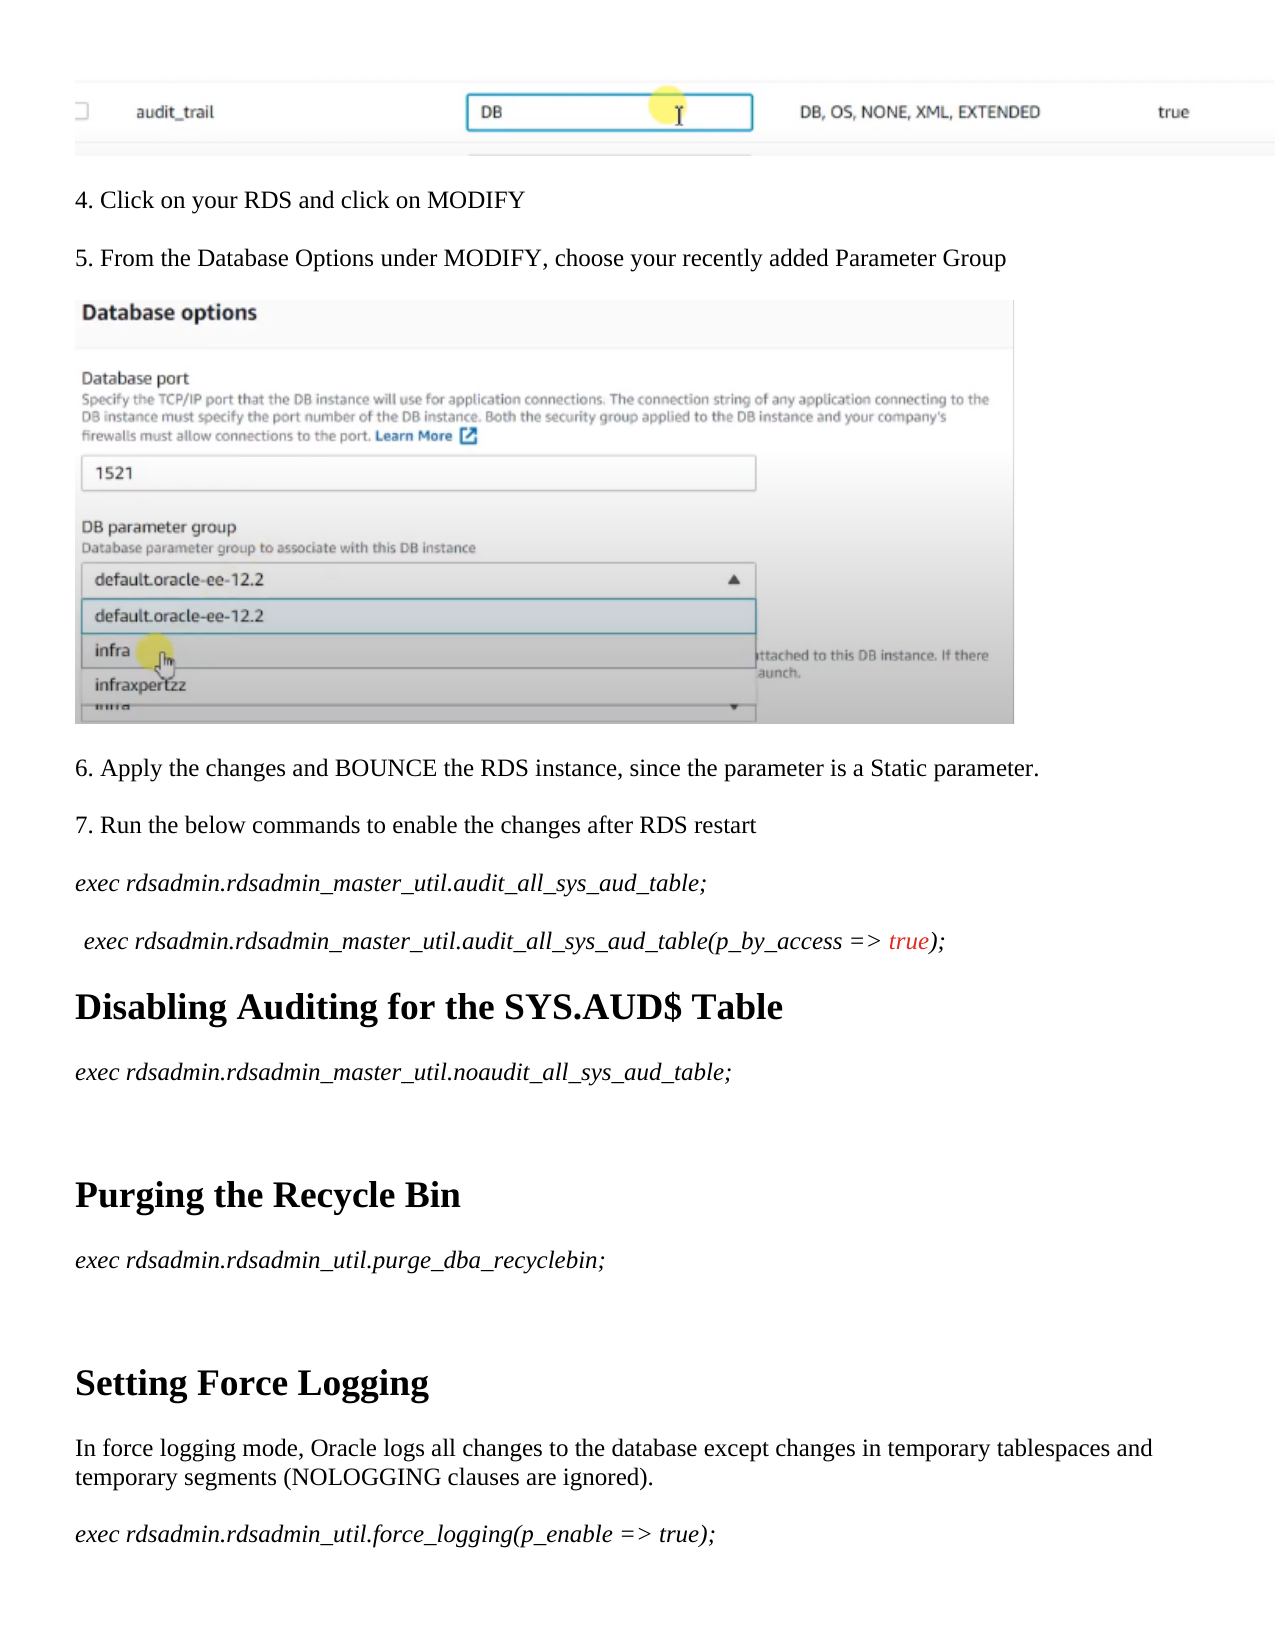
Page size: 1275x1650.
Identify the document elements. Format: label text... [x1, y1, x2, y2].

picture [75, 75, 1275, 156]
text 6. Apply the changes and BOUNCE the RDS instance, since the parameter is a Static parameter. [75, 753, 1200, 781]
text exec rdsadmin.rdsadmin_util.force_logging(p_enable => true); [75, 1519, 1200, 1548]
text exec rdsadmin.rdsadmin_util.purge_dba_recyclebin; [75, 1245, 1200, 1273]
text Disabling Auditing for the SYS.AUD$ Table [75, 984, 1200, 1027]
text Purging the Recycle Bin [75, 1172, 1200, 1216]
text In force logging mode, Oracle logs all changes to the database except changes in temporary tablespaces and temporary segments (NOLOGGING clauses are ignored). [75, 1433, 1200, 1490]
text 5. From the Database Options under MODIFY, choose your recently added Parameter Group [75, 243, 1200, 272]
text Setting Force Logging [75, 1361, 1200, 1404]
text 7. Run the below commands to enable the changes after RDS restart [75, 811, 1200, 839]
picture [75, 300, 1015, 724]
text 4. Click on your RDS and click on MODIFY [75, 185, 1200, 214]
text exec rdsadmin.rdsadmin_master_util.audit_all_sys_aud_table(p_by_access => true); [75, 926, 1200, 955]
text exec rdsadmin.rdsadmin_master_util.noaudit_all_sys_aud_table; [75, 1057, 1200, 1085]
text exec rdsadmin.rdsadmin_master_util.audit_all_sys_aud_table; [75, 868, 1200, 897]
